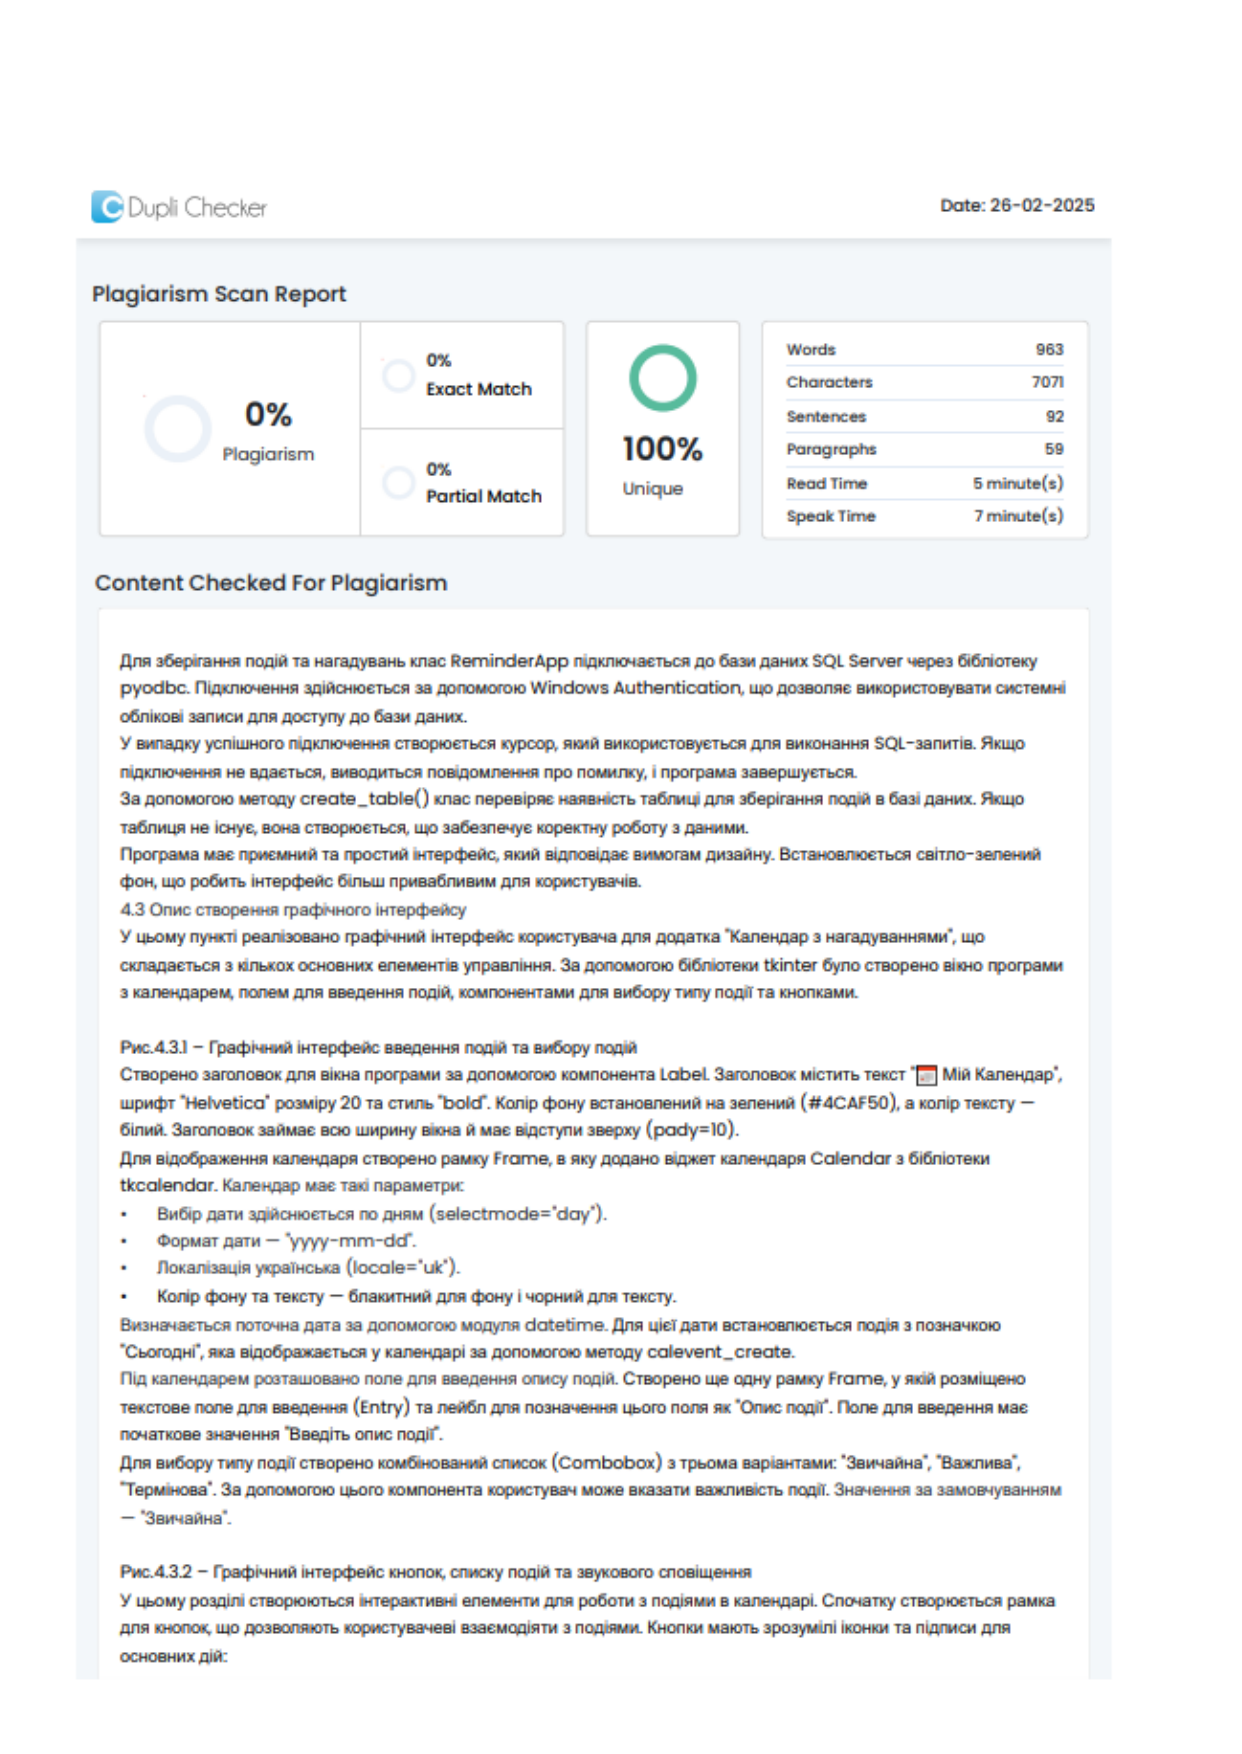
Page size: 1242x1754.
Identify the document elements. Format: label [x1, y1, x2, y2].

picture [67, 166, 1135, 1697]
